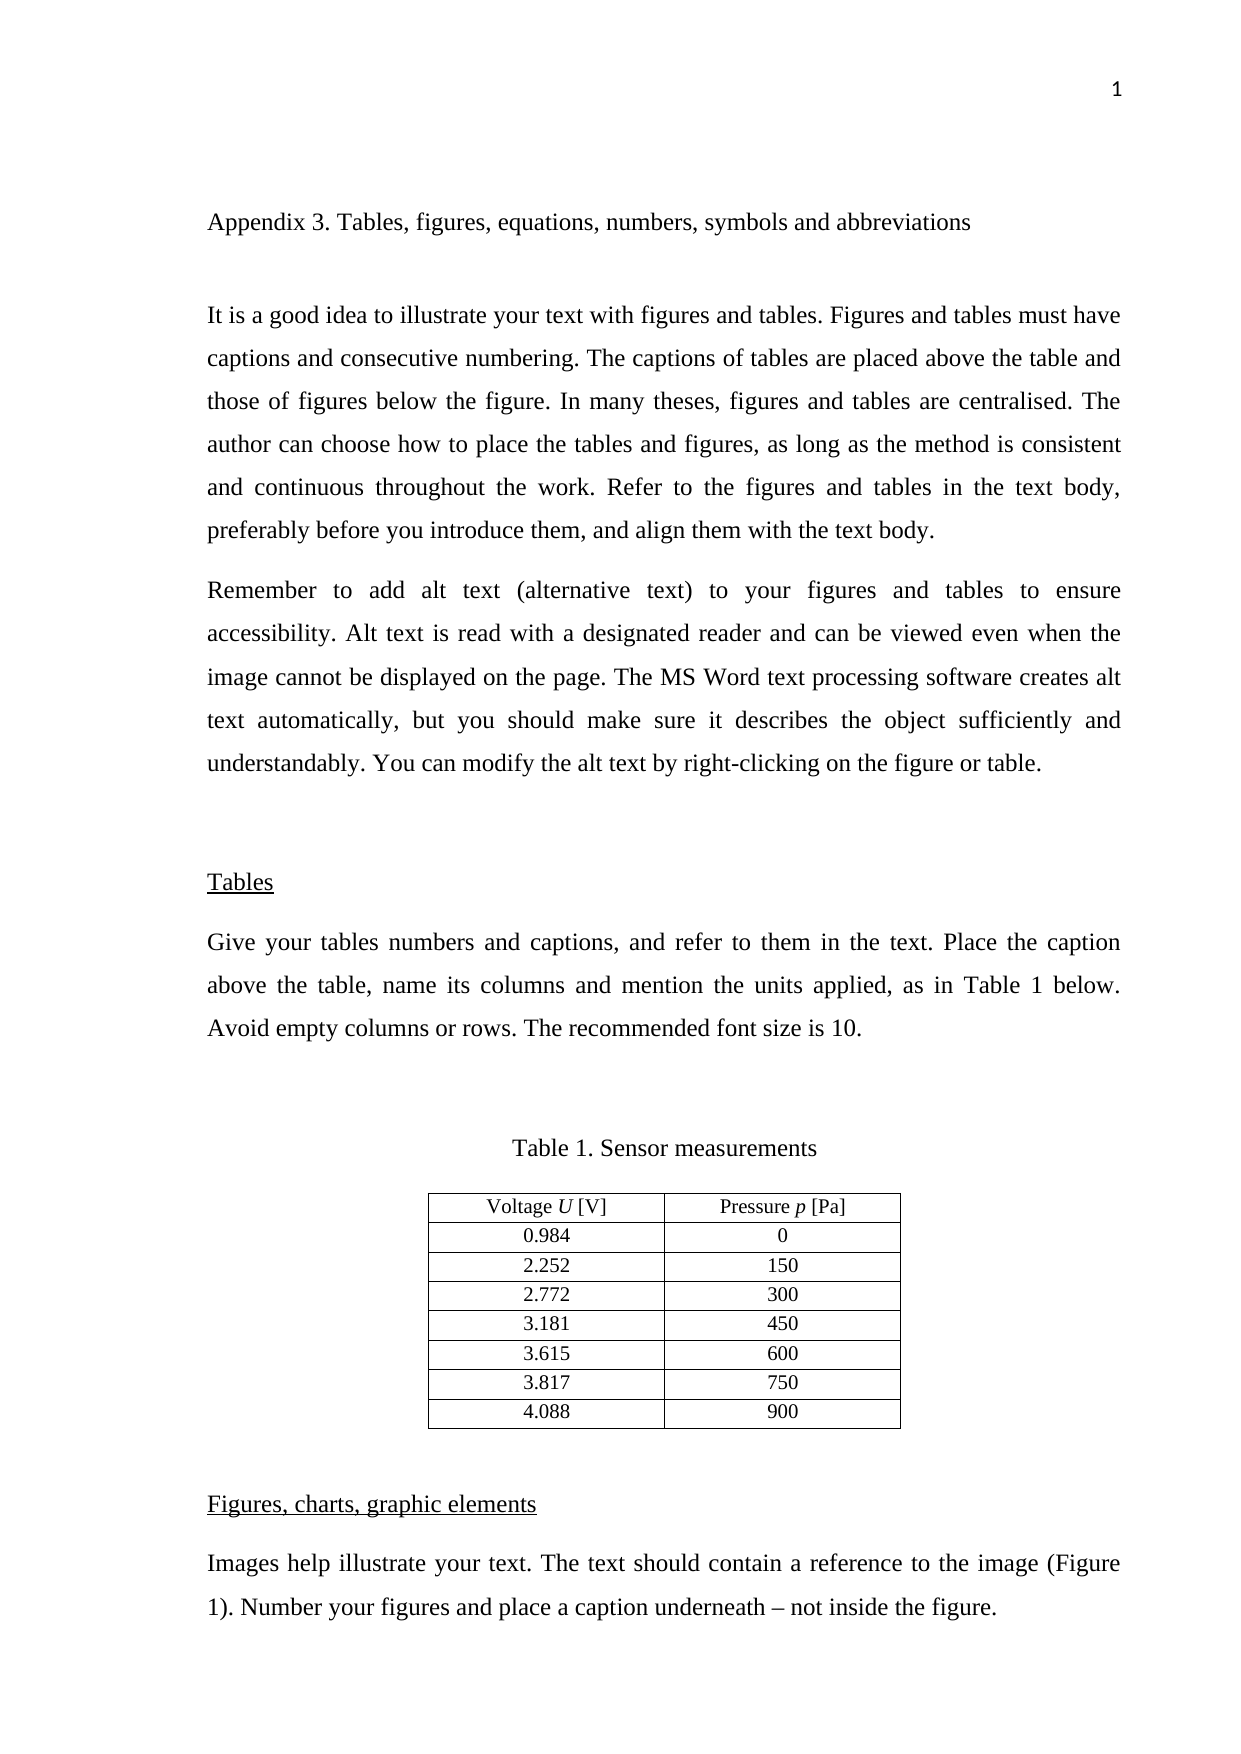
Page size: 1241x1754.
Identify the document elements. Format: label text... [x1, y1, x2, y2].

table_cell 300 [665, 1282, 900, 1310]
table_cell 3.817 [429, 1370, 664, 1398]
text Tables [207, 867, 1122, 896]
text It is a good idea to illustrate your text with figures and tables. Figures and tables must have captions and consecutive numbering. The captions of tables are placed above the table and those of figures below the figure. In many theses, figures and tables are centralised. The author can choose how to place the tables and figures, as long as the method is consistent and continuous throughout the work. Refer to the figures and tables in the text body, preferably before you introduce them, and align them with the text body. [207, 300, 1122, 544]
table_cell 0.984 [429, 1223, 664, 1252]
text Figures, charts, graphic elements [207, 1489, 1122, 1517]
text Appendix 3. Tables, figures, equations, numbers, symbols and abbreviations [207, 207, 1122, 236]
table_header Pressure p [Pa] [665, 1194, 900, 1222]
table_cell 2.252 [429, 1253, 664, 1281]
text Remember to add alt text (alternative text) to your figures and tables to ensure accessibility. Alt text is read with a designated reader and can be viewed even when the image cannot be displayed on the page. The MS Word text processing software creates alt text automatically, but you should make sure it describes the object sufficiently and understandably. You can modify the alt text by right-clicking on the figure or table. [207, 575, 1122, 777]
table_cell 0 [665, 1223, 900, 1252]
table_cell 2.772 [429, 1282, 664, 1310]
table_cell 150 [665, 1253, 900, 1281]
table_cell 900 [665, 1400, 900, 1428]
table_header Voltage U [V] [429, 1194, 664, 1222]
text Images help illustrate your text. The text should contain a reference to the image (Figure 1). Number your figures and place a caption underneath – not inside the figure. [207, 1548, 1122, 1620]
table_cell 600 [665, 1341, 900, 1369]
table_cell 3.615 [429, 1341, 664, 1369]
text Give your tables numbers and captions, and refer to them in the text. Place the caption above the table, name its columns and mention the units applied, as in Table 1 below. Avoid empty columns or rows. The recommended font size is 10. [207, 927, 1122, 1042]
table_cell 750 [665, 1370, 900, 1398]
table_cell 4.088 [429, 1400, 664, 1428]
table_cell 450 [665, 1311, 900, 1340]
table_cell 3.181 [429, 1311, 664, 1340]
text Table 1. Sensor measurements [207, 1133, 1122, 1162]
